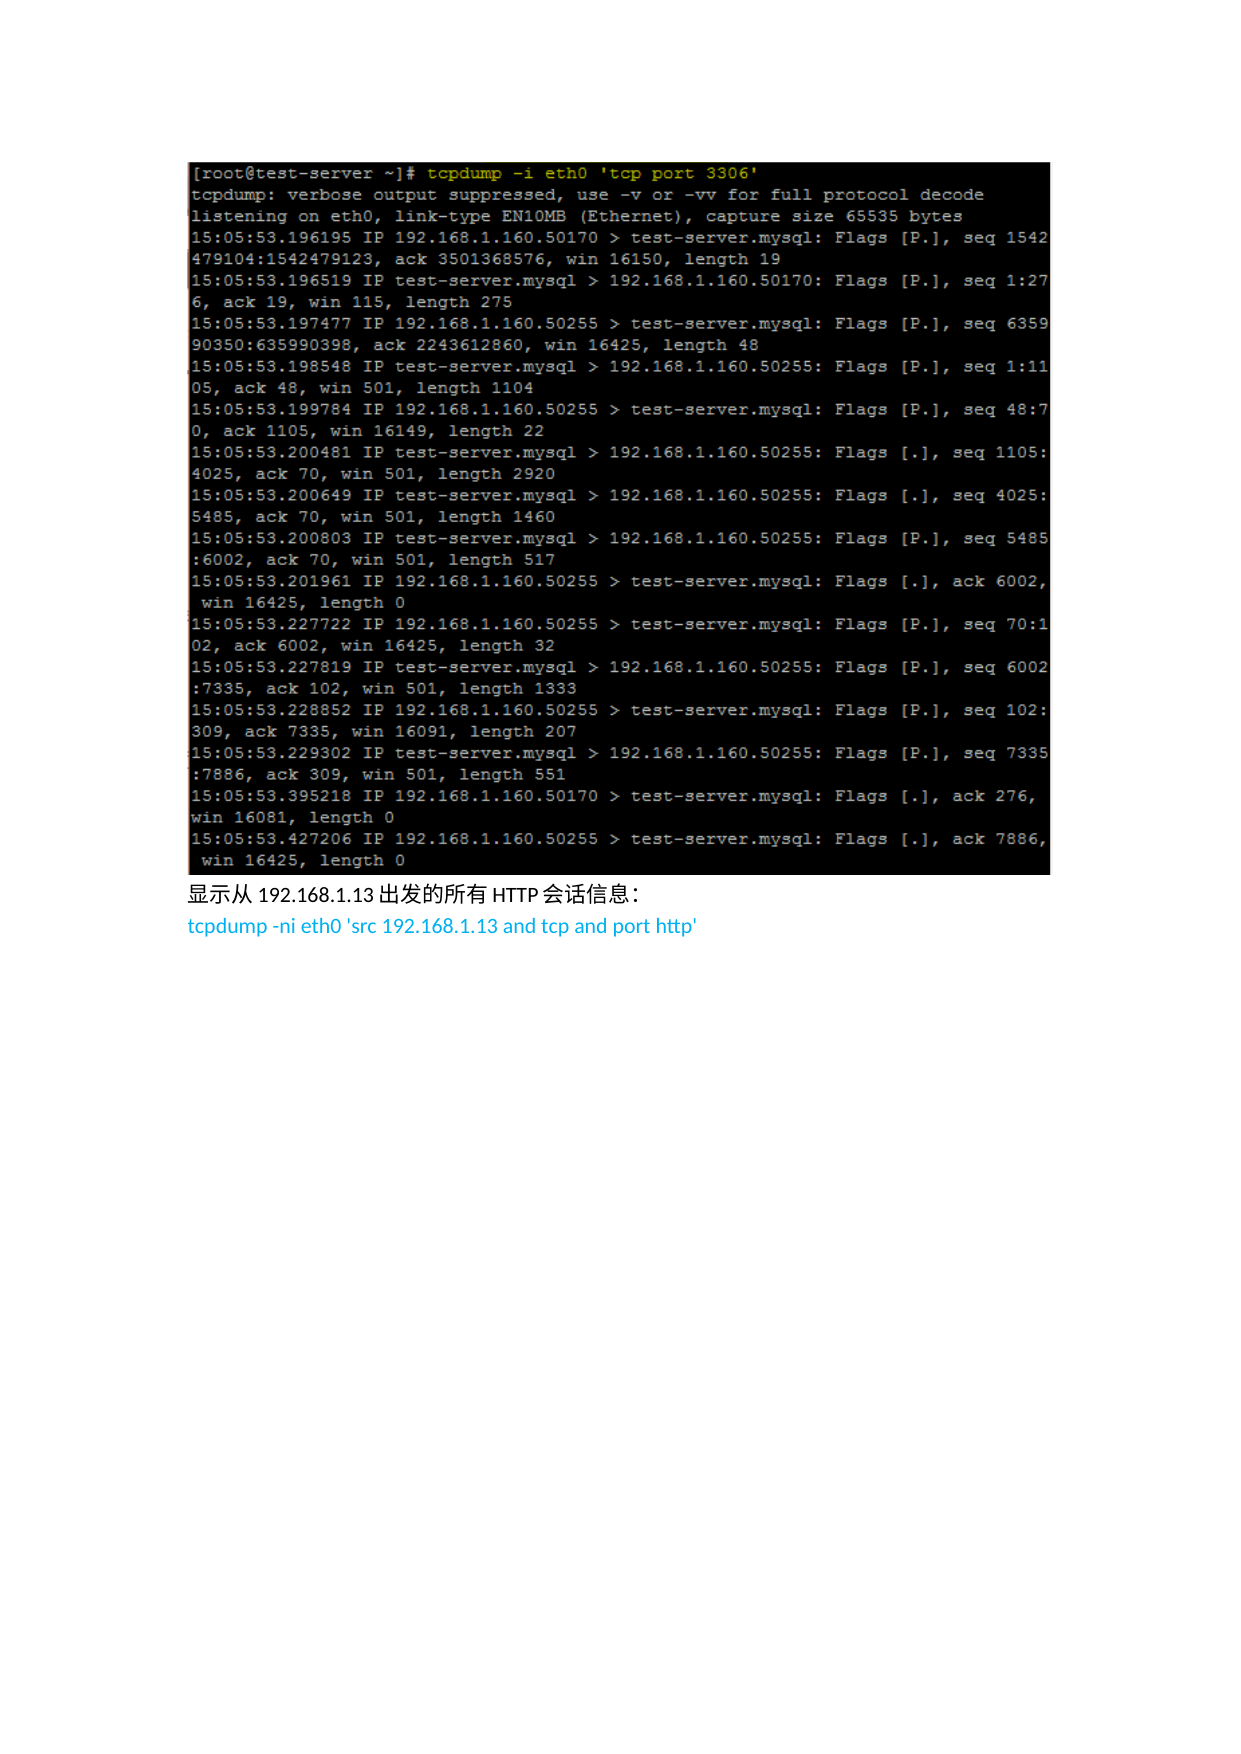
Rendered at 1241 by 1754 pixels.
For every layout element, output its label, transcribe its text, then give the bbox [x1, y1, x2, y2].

picture [187, 162, 1053, 875]
text tcpdump -ni eth0 'src 192.168.1.13 and tcp and port http' [187, 909, 1053, 942]
text 显示从192.168.1.13出发的所有HTTP会话信息： [187, 877, 1053, 909]
